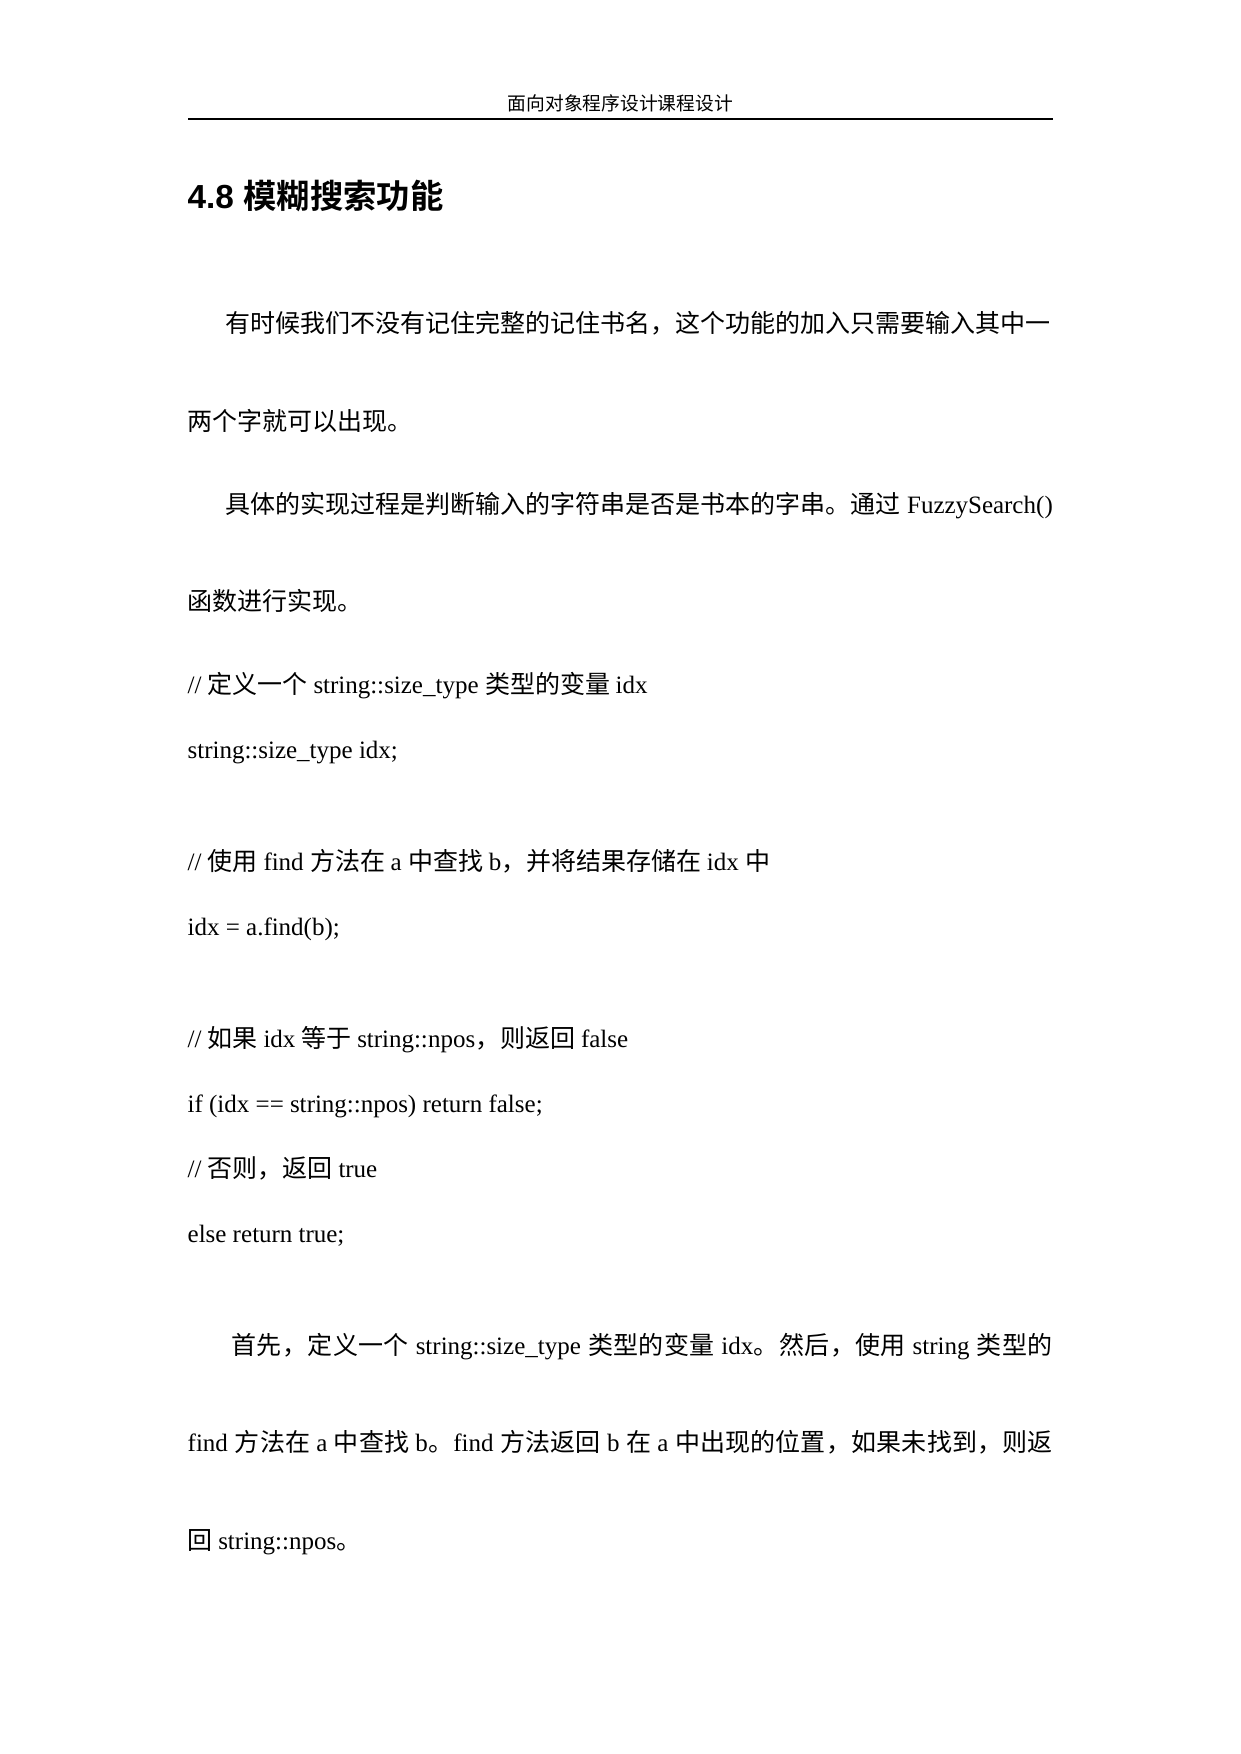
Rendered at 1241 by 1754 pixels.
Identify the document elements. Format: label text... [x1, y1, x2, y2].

text if (idx == string::npos) return false; [187, 1087, 1053, 1120]
text // 定义一个 string::size_type 类型的变量 idx [187, 650, 1053, 715]
subtitle 4.8 模糊搜索功能 [187, 162, 1053, 227]
text else return true; [187, 1217, 1053, 1250]
text idx = a.find(b); [187, 910, 1053, 943]
text 有时候我们不没有记住完整的记住书名，这个功能的加入只需要输入其中一两个字就可以出现。 [187, 289, 1053, 452]
text // 使用 find 方法在 a 中查找 b，并将结果存储在 idx 中 [187, 827, 1053, 892]
text 具体的实现过程是判断输入的字符串是否是书本的字串。通过FuzzySearch()函数进行实现。 [187, 470, 1053, 632]
text // 如果 idx 等于 string::npos，则返回 false [187, 1004, 1053, 1069]
text string::size_type idx; [187, 733, 1053, 766]
text // 否则，返回 true [187, 1134, 1053, 1199]
text 首先，定义一个 string::size_type 类型的变量 idx。然后，使用 string 类型的 find 方法在 a 中查找 b。find 方法返回 b 在 a 中出现的位置，如果未找到，则返回 string::npos。 [187, 1311, 1053, 1571]
